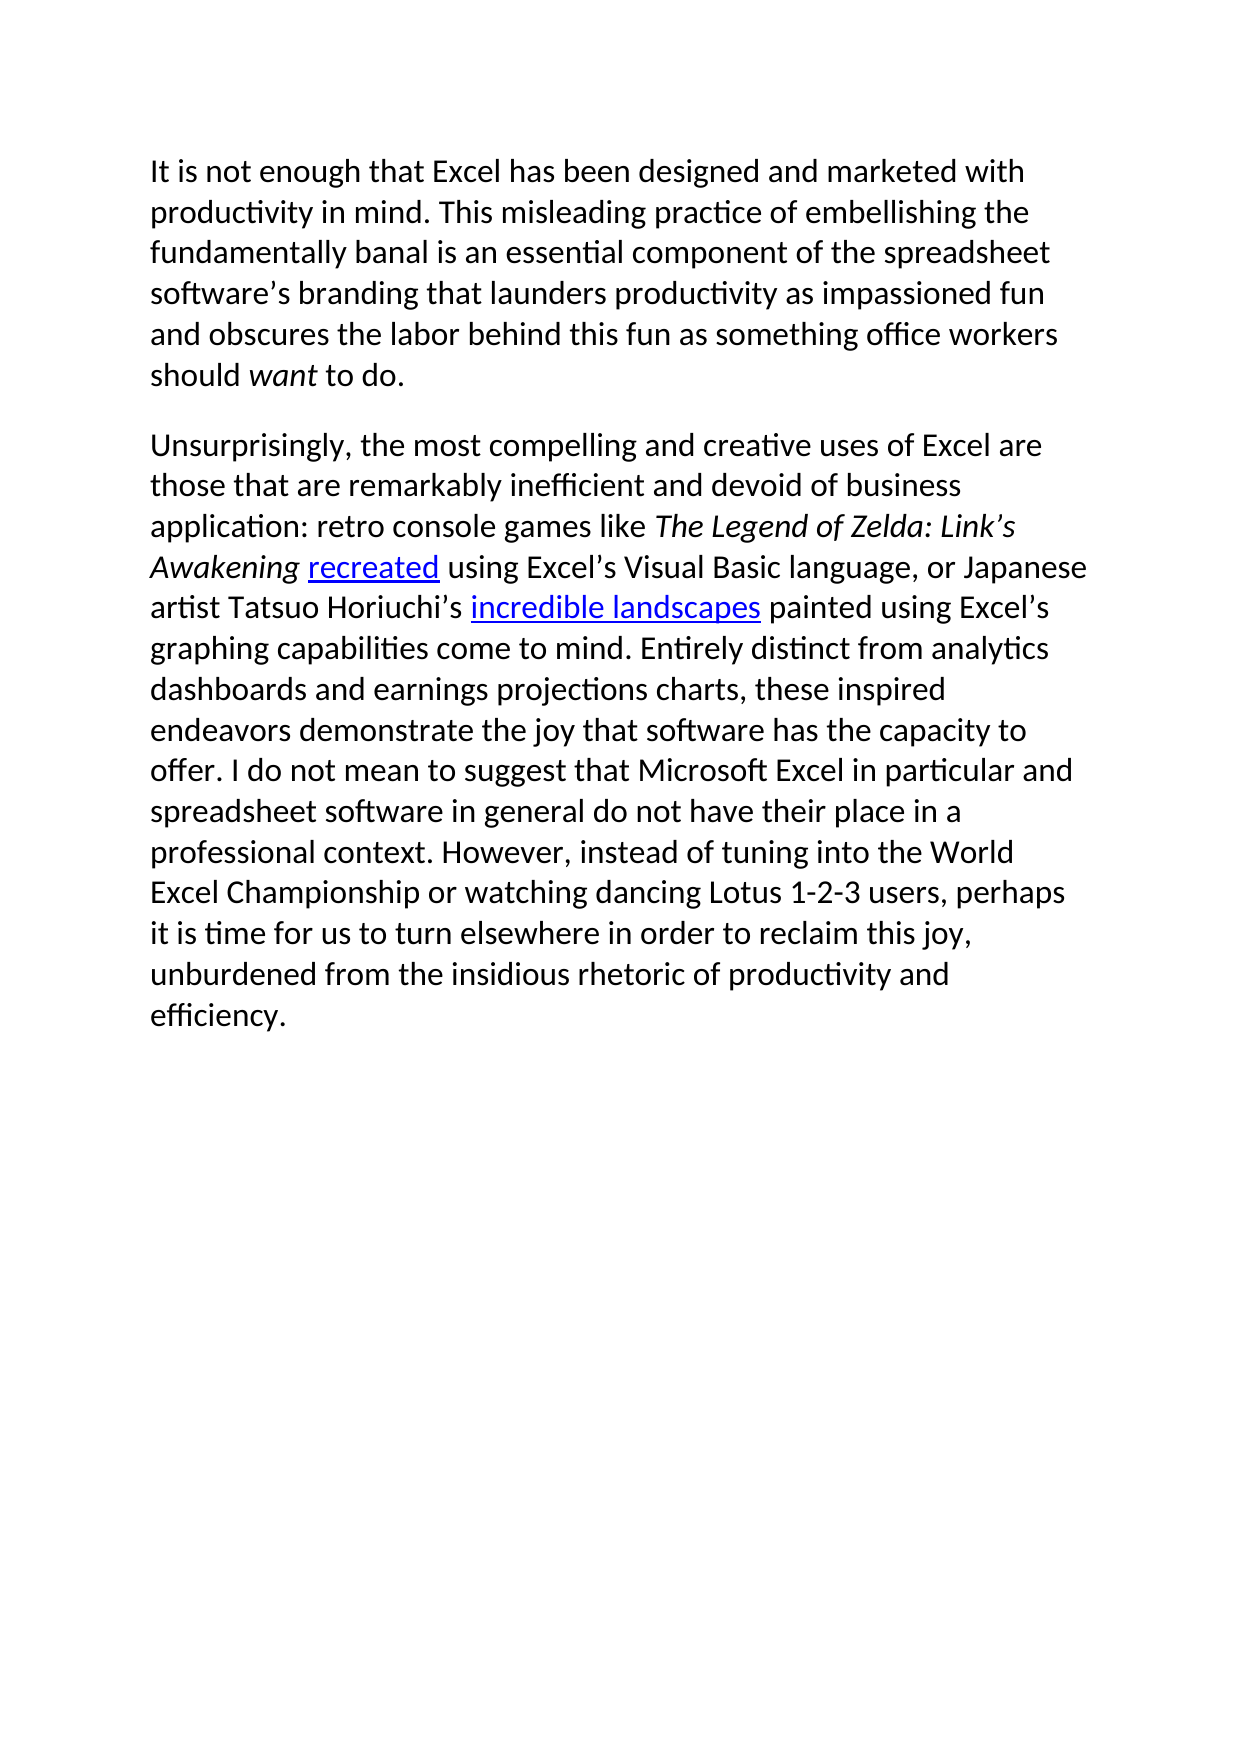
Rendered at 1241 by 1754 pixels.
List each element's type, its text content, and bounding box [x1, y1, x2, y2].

text Unsurprisingly, the most compelling and creative uses of Excel are those that are remarkably inefficient and devoid of business application: retro console games like The Legend of Zelda: Link’s Awakening recreated using Excel’s Visual Basic language, or Japanese artist Tatsuo Horiuchi’s incredible landscapes painted using Excel’s graphing capabilities come to mind. Entirely distinct from analytics dashboards and earnings projections charts, these inspired endeavors demonstrate the joy that software has the capacity to offer. I do not mean to suggest that Microsoft Excel in particular and spreadsheet software in general do not have their place in a professional context. However, instead of tuning into the World Excel Championship or watching dancing Lotus 1-2-3 users, perhaps it is time for us to turn elsewhere in order to reclaim this joy, unburdened from the insidious rhetoric of productivity and efficiency. [150, 423, 1090, 1034]
text It is not enough that Excel has been designed and marketed with productivity in mind. This misleading practice of embellishing the fundamentally banal is an essential component of the spreadsheet software’s branding that launders productivity as impassioned fun and obscures the labor behind this fun as something office workers should want to do. [150, 150, 1090, 394]
